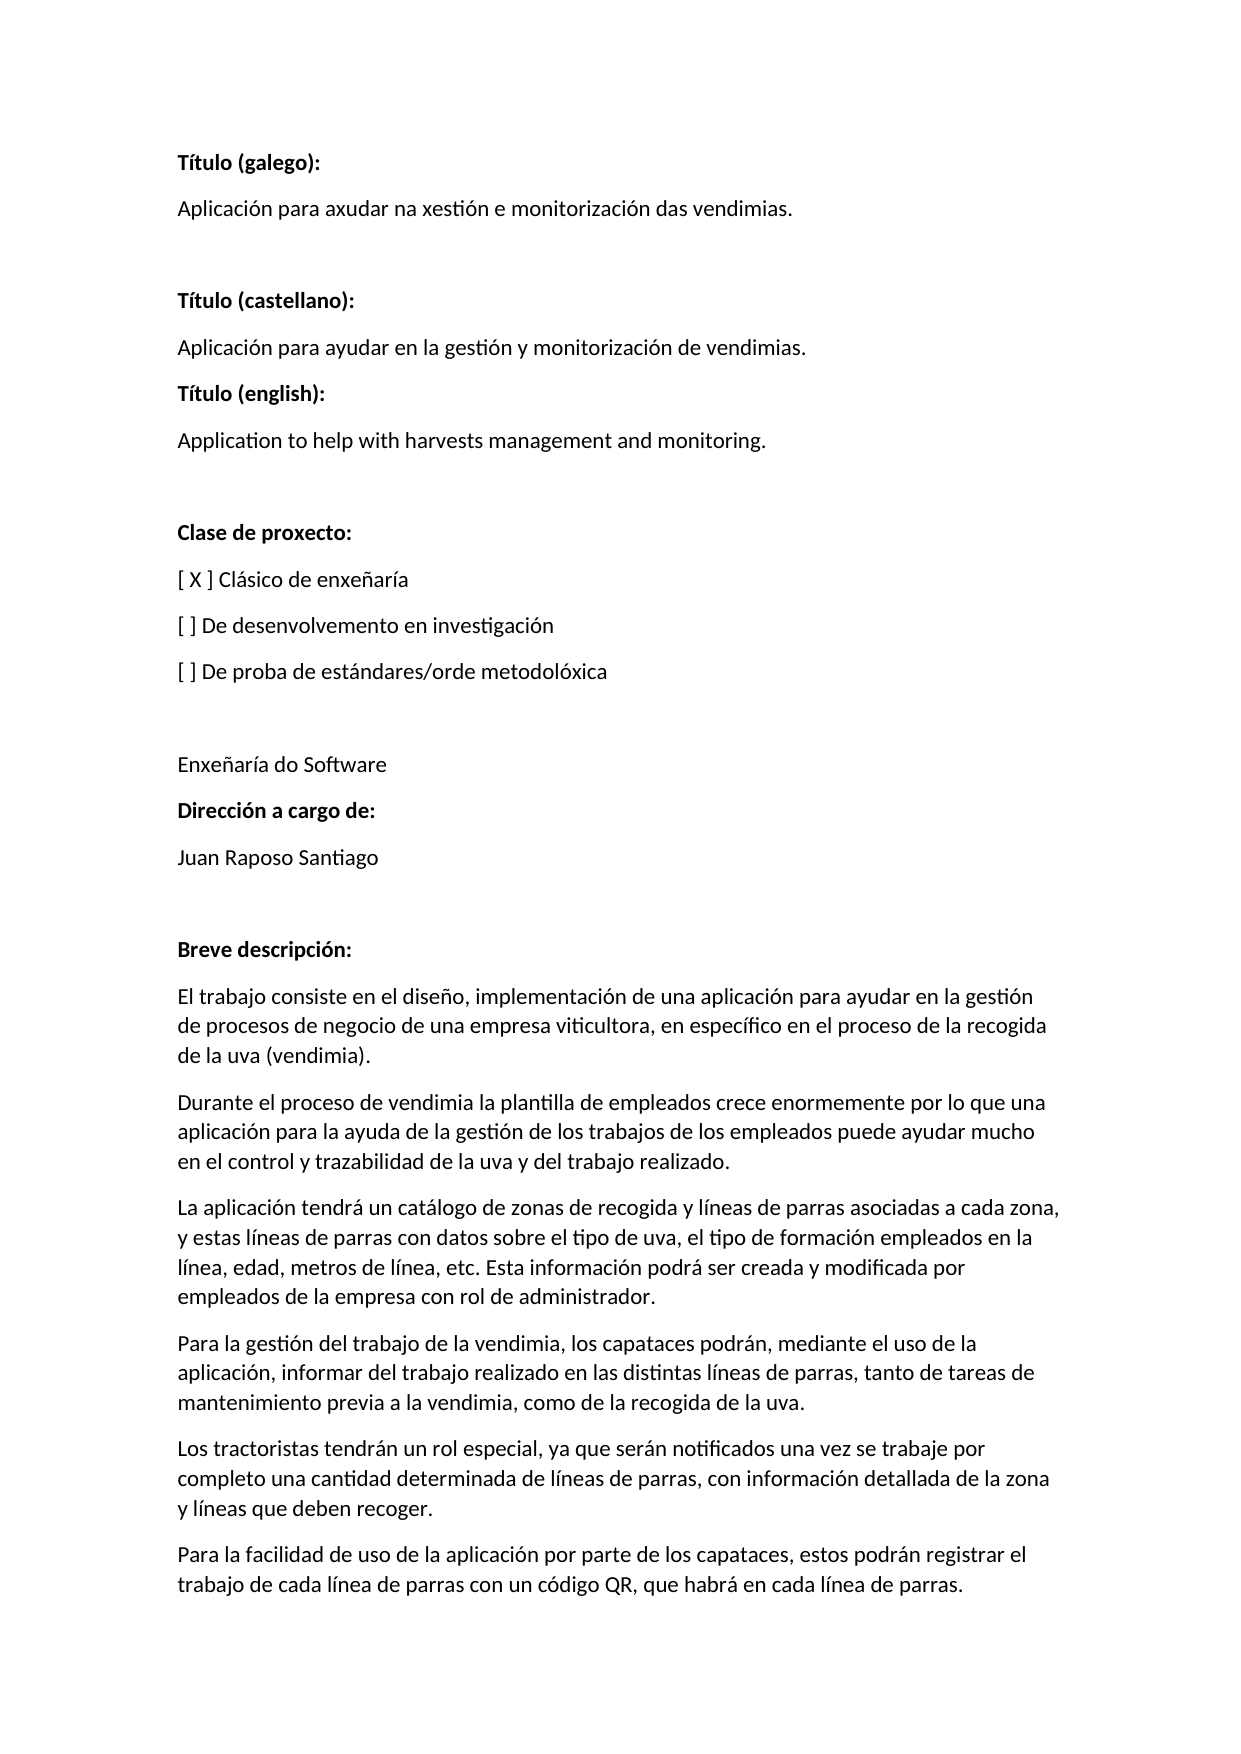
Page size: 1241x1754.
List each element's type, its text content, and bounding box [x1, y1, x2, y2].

text Juan Raposo Santiago [177, 843, 1063, 871]
text Breve descripción: [177, 936, 1063, 964]
text El trabajo consiste en el diseño, implementación de una aplicación para ayudar en la gestión de procesos de negocio de una empresa viticultora, en específico en el proceso de la recogida de la uva (vendimia). [177, 982, 1063, 1069]
text Aplicación para ayudar en la gestión y monitorización de vendimias. [177, 333, 1063, 361]
text La aplicación tendrá un catálogo de zonas de recogida y líneas de parras asociadas a cada zona, y estas líneas de parras con datos sobre el tipo de uva, el tipo de formación empleados en la línea, edad, metros de línea, etc. Esta información podrá ser creada y modificada por empleados de la empresa con rol de administrador. [177, 1193, 1063, 1311]
text Título (galego): [177, 148, 1063, 176]
text Aplicación para axudar na xestión e monitorización das vendimias. [177, 194, 1063, 222]
text Application to help with harvests management and monitoring. [177, 426, 1063, 454]
text [ X ] Clásico de enxeñaría [177, 565, 1063, 593]
text Dirección a cargo de: [177, 797, 1063, 824]
text Para la facilidad de uso de la aplicación por parte de los capataces, estos podrán registrar el trabajo de cada línea de parras con un código QR, que habrá en cada línea de parras. [177, 1540, 1063, 1598]
text Clase de proxecto: [177, 518, 1063, 546]
text Para la gestión del trabajo de la vendimia, los capataces podrán, mediante el uso de la aplicación, informar del trabajo realizado en las distintas líneas de parras, tanto de tareas de mantenimiento previa a la vendimia, como de la recogida de la uva. [177, 1329, 1063, 1416]
text Título (english): [177, 379, 1063, 407]
text Los tractoristas tendrán un rol especial, ya que serán notificados una vez se trabaje por completo una cantidad determinada de líneas de parras, con información detallada de la zona y líneas que deben recoger. [177, 1434, 1063, 1522]
text Enxeñaría do Software [177, 750, 1063, 778]
text Durante el proceso de vendimia la plantilla de empleados crece enormemente por lo que una aplicación para la ayuda de la gestión de los trabajos de los empleados puede ayudar mucho en el control y trazabilidad de la uva y del trabajo realizado. [177, 1088, 1063, 1175]
text [ ] De desenvolvemento en investigación [177, 611, 1063, 639]
text [ ] De proba de estándares/orde metodolóxica [177, 657, 1063, 686]
text Título (castellano): [177, 287, 1063, 315]
